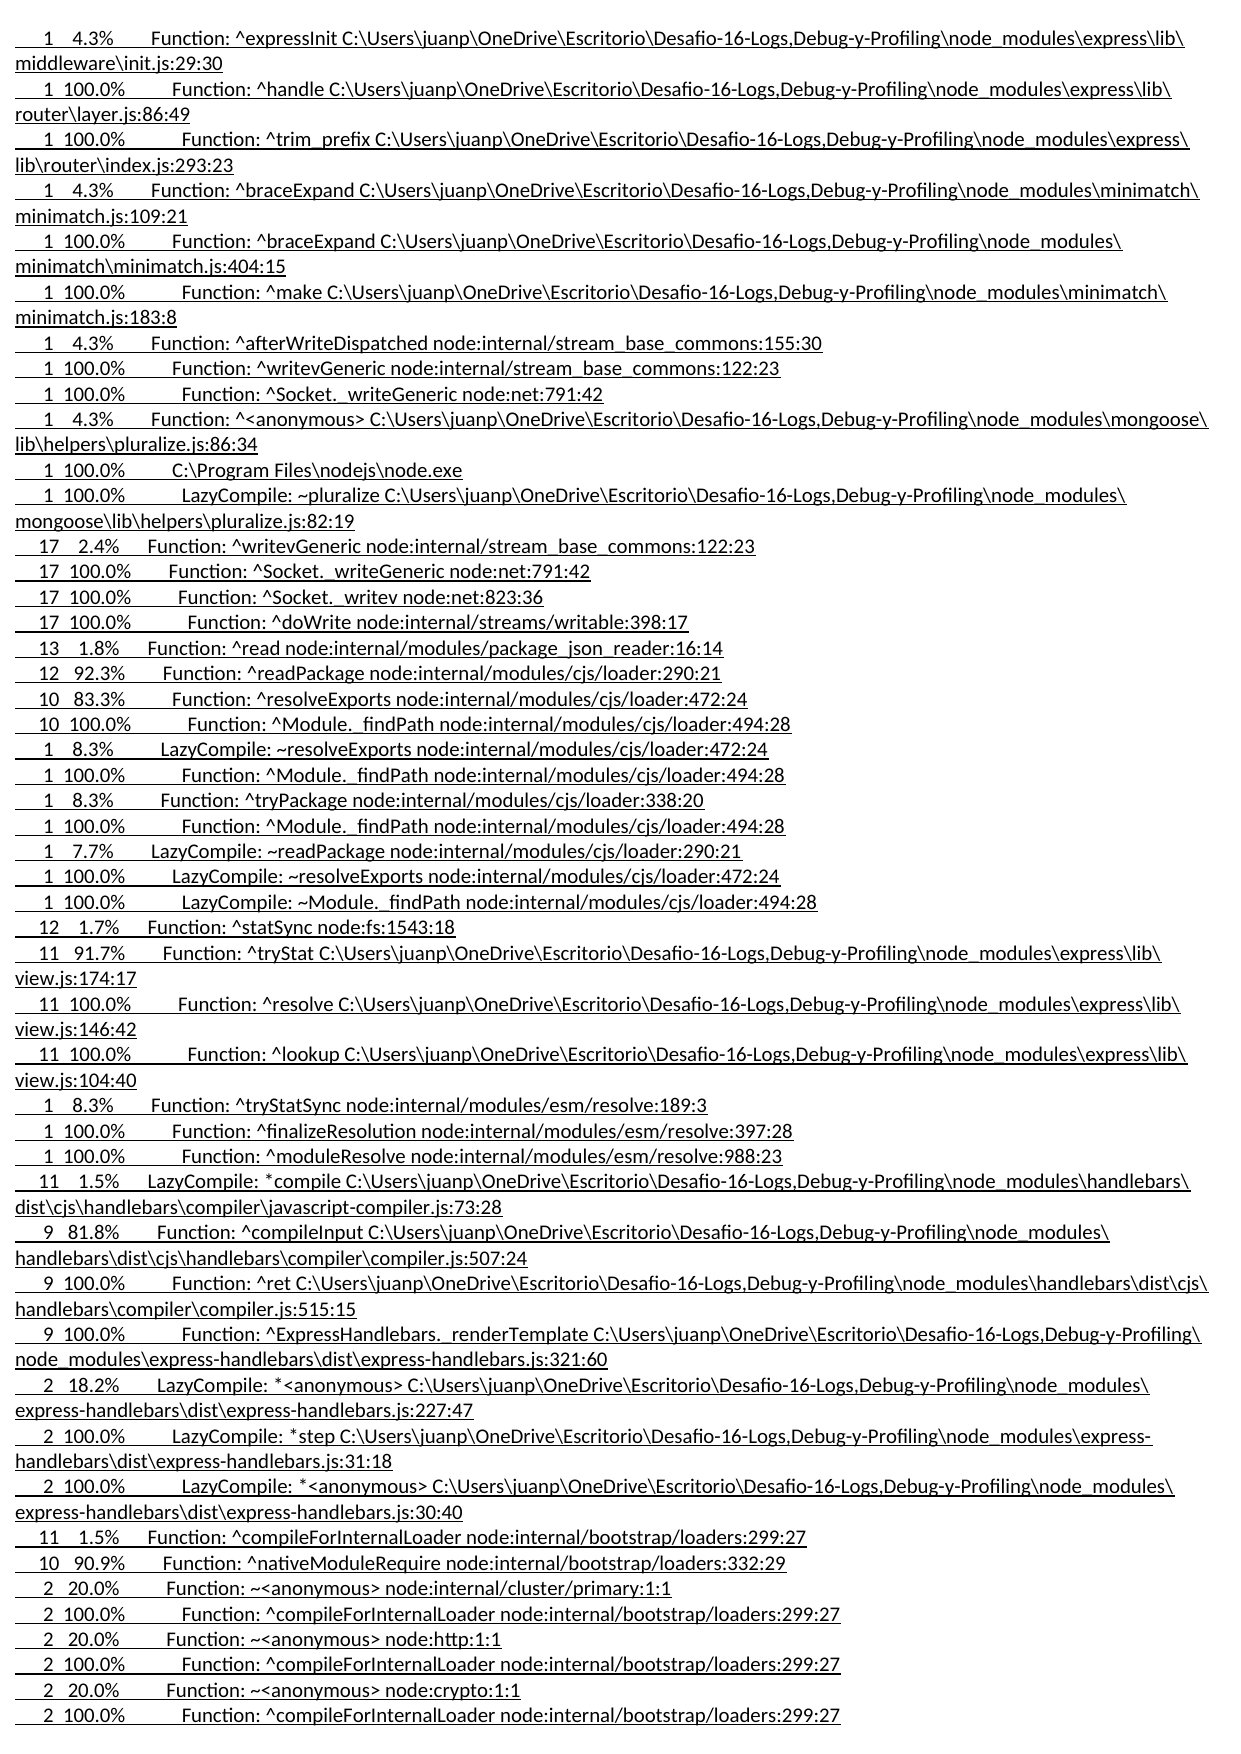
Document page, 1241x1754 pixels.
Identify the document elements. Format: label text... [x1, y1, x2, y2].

text 11 1.5% LazyCompile: *compile C:\Users\juanp\OneDrive\Escritorio\Desafio-16-Logs,Debug-y-Profiling\node_modules\handlebars\dist\cjs\handlebars\compiler\javascript-compiler.js:73:28 [15, 1169, 1211, 1219]
text 1 100.0% Function: ^Socket._writeGeneric node:net:791:42 [15, 381, 1211, 406]
text 9 100.0% Function: ^ExpressHandlebars._renderTemplate C:\Users\juanp\OneDrive\Escritorio\Desafio-16-Logs,Debug-y-Profiling\node_modules\express-handlebars\dist\express-handlebars.js:321:60 [15, 1321, 1211, 1372]
text 2 20.0% Function: ~<anonymous> node:http:1:1 [15, 1626, 1211, 1652]
text 1 100.0% Function: ^braceExpand C:\Users\juanp\OneDrive\Escritorio\Desafio-16-Logs,Debug-y-Profiling\node_modules\minimatch\minimatch.js:404:15 [15, 228, 1211, 279]
text 10 90.9% Function: ^nativeModuleRequire node:internal/bootstrap/loaders:332:29 [15, 1550, 1211, 1575]
text 17 100.0% Function: ^Socket._writeGeneric node:net:791:42 [15, 559, 1211, 584]
text 2 100.0% LazyCompile: *<anonymous> C:\Users\juanp\OneDrive\Escritorio\Desafio-16-Logs,Debug-y-Profiling\node_modules\express-handlebars\dist\express-handlebars.js:30:40 [15, 1474, 1211, 1524]
text 2 100.0% Function: ^compileForInternalLoader node:internal/bootstrap/loaders:299:27 [15, 1652, 1211, 1677]
text 1 100.0% Function: ^Module._findPath node:internal/modules/cjs/loader:494:28 [15, 762, 1211, 787]
text 1 100.0% LazyCompile: ~pluralize C:\Users\juanp\OneDrive\Escritorio\Desafio-16-Logs,Debug-y-Profiling\node_modules\mongoose\lib\helpers\pluralize.js:82:19 [15, 482, 1211, 533]
text 12 92.3% Function: ^readPackage node:internal/modules/cjs/loader:290:21 [15, 660, 1211, 686]
text 1 100.0% Function: ^trim_prefix C:\Users\juanp\OneDrive\Escritorio\Desafio-16-Logs,Debug-y-Profiling\node_modules\express\lib\router\index.js:293:23 [15, 127, 1211, 177]
text 1 100.0% Function: ^handle C:\Users\juanp\OneDrive\Escritorio\Desafio-16-Logs,Debug-y-Profiling\node_modules\express\lib\router\layer.js:86:49 [15, 76, 1211, 127]
text 9 100.0% Function: ^ret C:\Users\juanp\OneDrive\Escritorio\Desafio-16-Logs,Debug-y-Profiling\node_modules\handlebars\dist\cjs\handlebars\compiler\compiler.js:515:15 [15, 1270, 1211, 1321]
text 1 4.3% Function: ^braceExpand C:\Users\juanp\OneDrive\Escritorio\Desafio-16-Logs,Debug-y-Profiling\node_modules\minimatch\minimatch.js:109:21 [15, 177, 1211, 228]
text 9 81.8% Function: ^compileInput C:\Users\juanp\OneDrive\Escritorio\Desafio-16-Logs,Debug-y-Profiling\node_modules\handlebars\dist\cjs\handlebars\compiler\compiler.js:507:24 [15, 1219, 1211, 1270]
text 1 100.0% Function: ^writevGeneric node:internal/stream_base_commons:122:23 [15, 355, 1211, 381]
text 11 100.0% Function: ^resolve C:\Users\juanp\OneDrive\Escritorio\Desafio-16-Logs,Debug-y-Profiling\node_modules\express\lib\view.js:146:42 [15, 991, 1211, 1042]
text 1 4.3% Function: ^afterWriteDispatched node:internal/stream_base_commons:155:30 [15, 330, 1211, 355]
text 2 20.0% Function: ~<anonymous> node:crypto:1:1 [15, 1677, 1211, 1702]
text 1 100.0% Function: ^Module._findPath node:internal/modules/cjs/loader:494:28 [15, 813, 1211, 838]
text 11 100.0% Function: ^lookup C:\Users\juanp\OneDrive\Escritorio\Desafio-16-Logs,Debug-y-Profiling\node_modules\express\lib\view.js:104:40 [15, 1042, 1211, 1092]
text 2 100.0% LazyCompile: *step C:\Users\juanp\OneDrive\Escritorio\Desafio-16-Logs,Debug-y-Profiling\node_modules\express-handlebars\dist\express-handlebars.js:31:18 [15, 1423, 1211, 1474]
text 2 18.2% LazyCompile: *<anonymous> C:\Users\juanp\OneDrive\Escritorio\Desafio-16-Logs,Debug-y-Profiling\node_modules\express-handlebars\dist\express-handlebars.js:227:47 [15, 1372, 1211, 1423]
text 11 1.5% Function: ^compileForInternalLoader node:internal/bootstrap/loaders:299:27 [15, 1524, 1211, 1550]
text 1 4.3% Function: ^expressInit C:\Users\juanp\OneDrive\Escritorio\Desafio-16-Logs,Debug-y-Profiling\node_modules\express\lib\middleware\init.js:29:30 [15, 25, 1211, 76]
text 1 100.0% LazyCompile: ~Module._findPath node:internal/modules/cjs/loader:494:28 [15, 889, 1211, 914]
text 11 91.7% Function: ^tryStat C:\Users\juanp\OneDrive\Escritorio\Desafio-16-Logs,Debug-y-Profiling\node_modules\express\lib\view.js:174:17 [15, 940, 1211, 991]
text 1 100.0% Function: ^make C:\Users\juanp\OneDrive\Escritorio\Desafio-16-Logs,Debug-y-Profiling\node_modules\minimatch\minimatch.js:183:8 [15, 279, 1211, 330]
text 17 2.4% Function: ^writevGeneric node:internal/stream_base_commons:122:23 [15, 533, 1211, 559]
text 1 8.3% Function: ^tryPackage node:internal/modules/cjs/loader:338:20 [15, 787, 1211, 813]
text 17 100.0% Function: ^doWrite node:internal/streams/writable:398:17 [15, 609, 1211, 635]
text 10 100.0% Function: ^Module._findPath node:internal/modules/cjs/loader:494:28 [15, 711, 1211, 737]
text 12 1.7% Function: ^statSync node:fs:1543:18 [15, 914, 1211, 940]
text 1 100.0% LazyCompile: ~resolveExports node:internal/modules/cjs/loader:472:24 [15, 864, 1211, 889]
text 17 100.0% Function: ^Socket._writev node:net:823:36 [15, 584, 1211, 609]
text 1 100.0% C:\Program Files\nodejs\node.exe [15, 457, 1211, 482]
text 2 100.0% Function: ^compileForInternalLoader node:internal/bootstrap/loaders:299:27 [15, 1702, 1211, 1728]
text 1 8.3% LazyCompile: ~resolveExports node:internal/modules/cjs/loader:472:24 [15, 737, 1211, 762]
text 2 100.0% Function: ^compileForInternalLoader node:internal/bootstrap/loaders:299:27 [15, 1601, 1211, 1626]
text 1 4.3% Function: ^<anonymous> C:\Users\juanp\OneDrive\Escritorio\Desafio-16-Logs,Debug-y-Profiling\node_modules\mongoose\lib\helpers\pluralize.js:86:34 [15, 406, 1211, 457]
text 1 8.3% Function: ^tryStatSync node:internal/modules/esm/resolve:189:3 [15, 1092, 1211, 1118]
text 1 7.7% LazyCompile: ~readPackage node:internal/modules/cjs/loader:290:21 [15, 838, 1211, 864]
text 13 1.8% Function: ^read node:internal/modules/package_json_reader:16:14 [15, 635, 1211, 660]
text 1 100.0% Function: ^moduleResolve node:internal/modules/esm/resolve:988:23 [15, 1143, 1211, 1169]
text 10 83.3% Function: ^resolveExports node:internal/modules/cjs/loader:472:24 [15, 686, 1211, 711]
text 1 100.0% Function: ^finalizeResolution node:internal/modules/esm/resolve:397:28 [15, 1118, 1211, 1143]
text 2 20.0% Function: ~<anonymous> node:internal/cluster/primary:1:1 [15, 1575, 1211, 1601]
